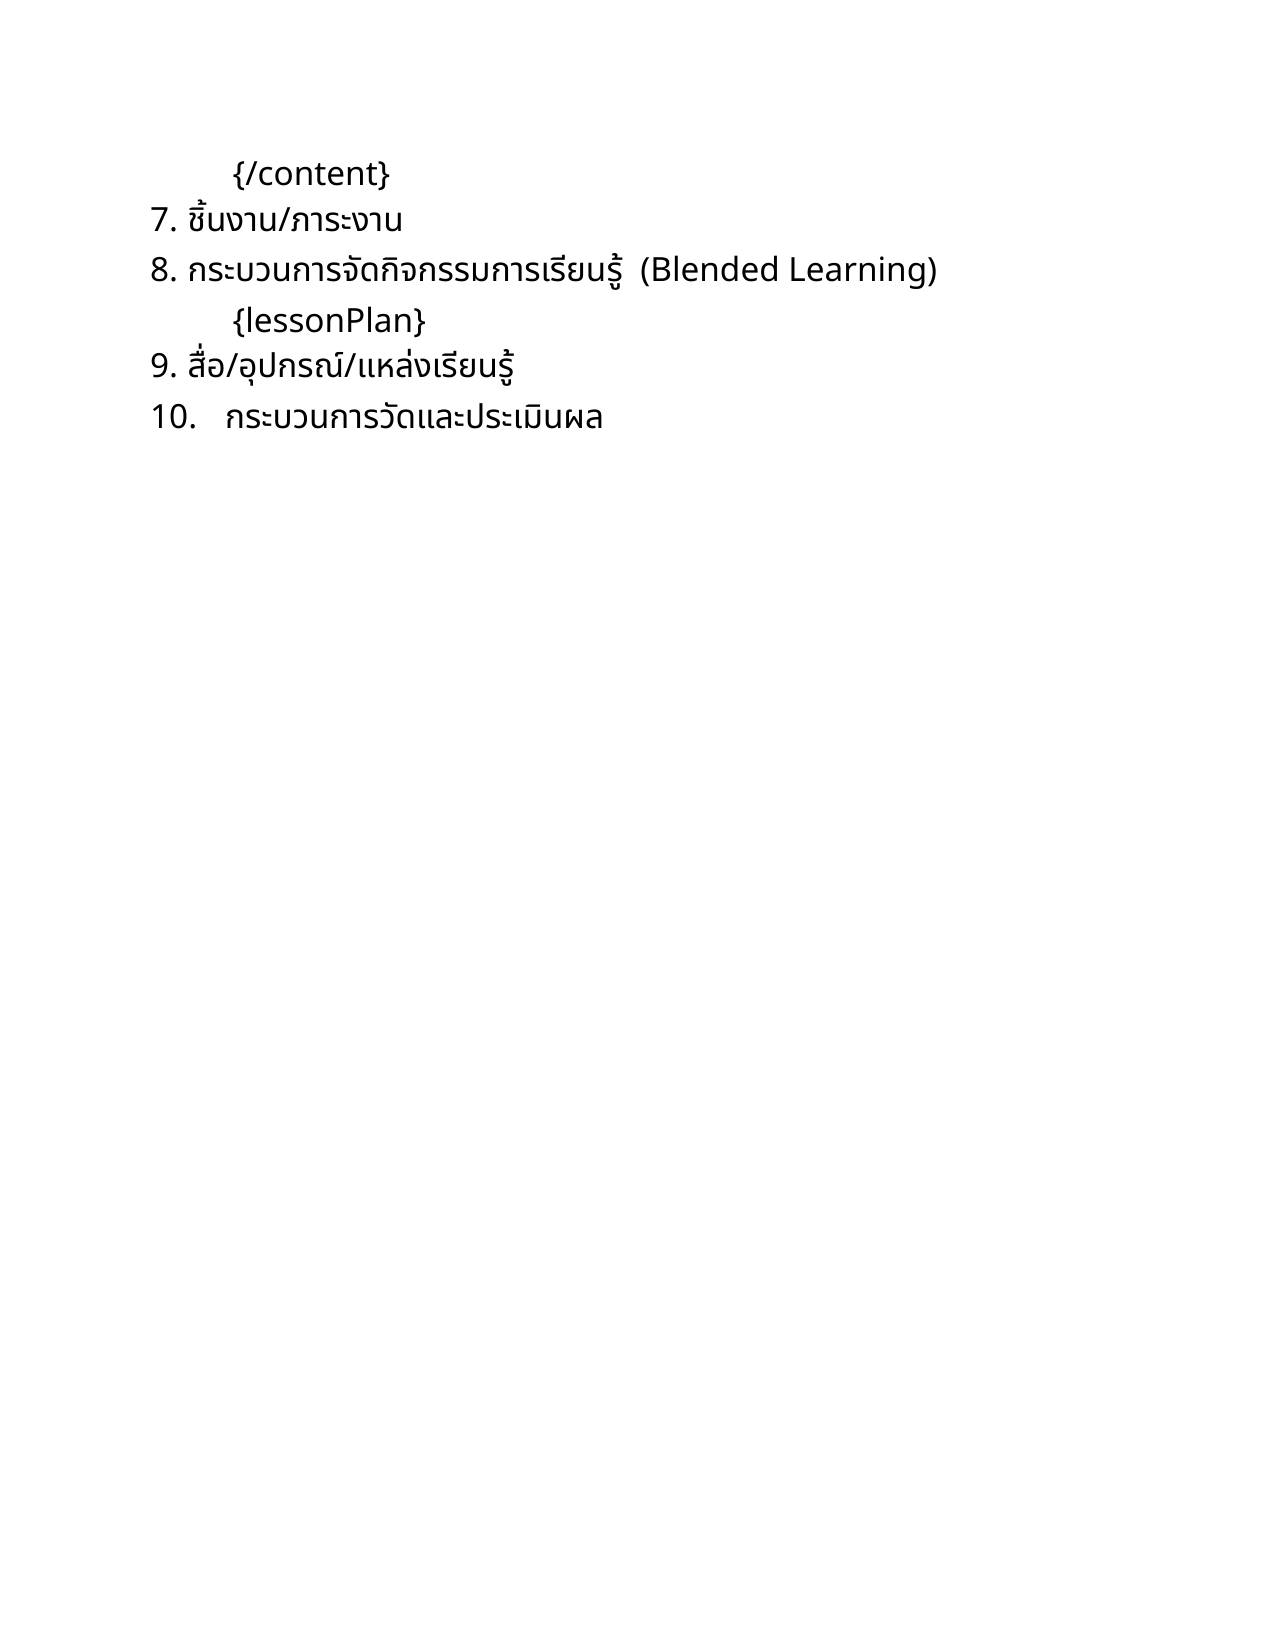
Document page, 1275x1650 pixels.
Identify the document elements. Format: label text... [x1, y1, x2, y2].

list {/content} [232, 150, 1125, 195]
list สื่อ/อุปกรณ์/แหล่งเรียนรู้ [150, 342, 1125, 393]
list กระบวนการวัดและประเมินผล [150, 393, 1125, 443]
list กระบวนการจัดกิจกรรมการเรียนรู้ (Blended Learning) [150, 246, 1125, 297]
list {lessonPlan} [232, 297, 1125, 342]
list ชิ้นงาน/ภาระงาน [150, 195, 1125, 246]
